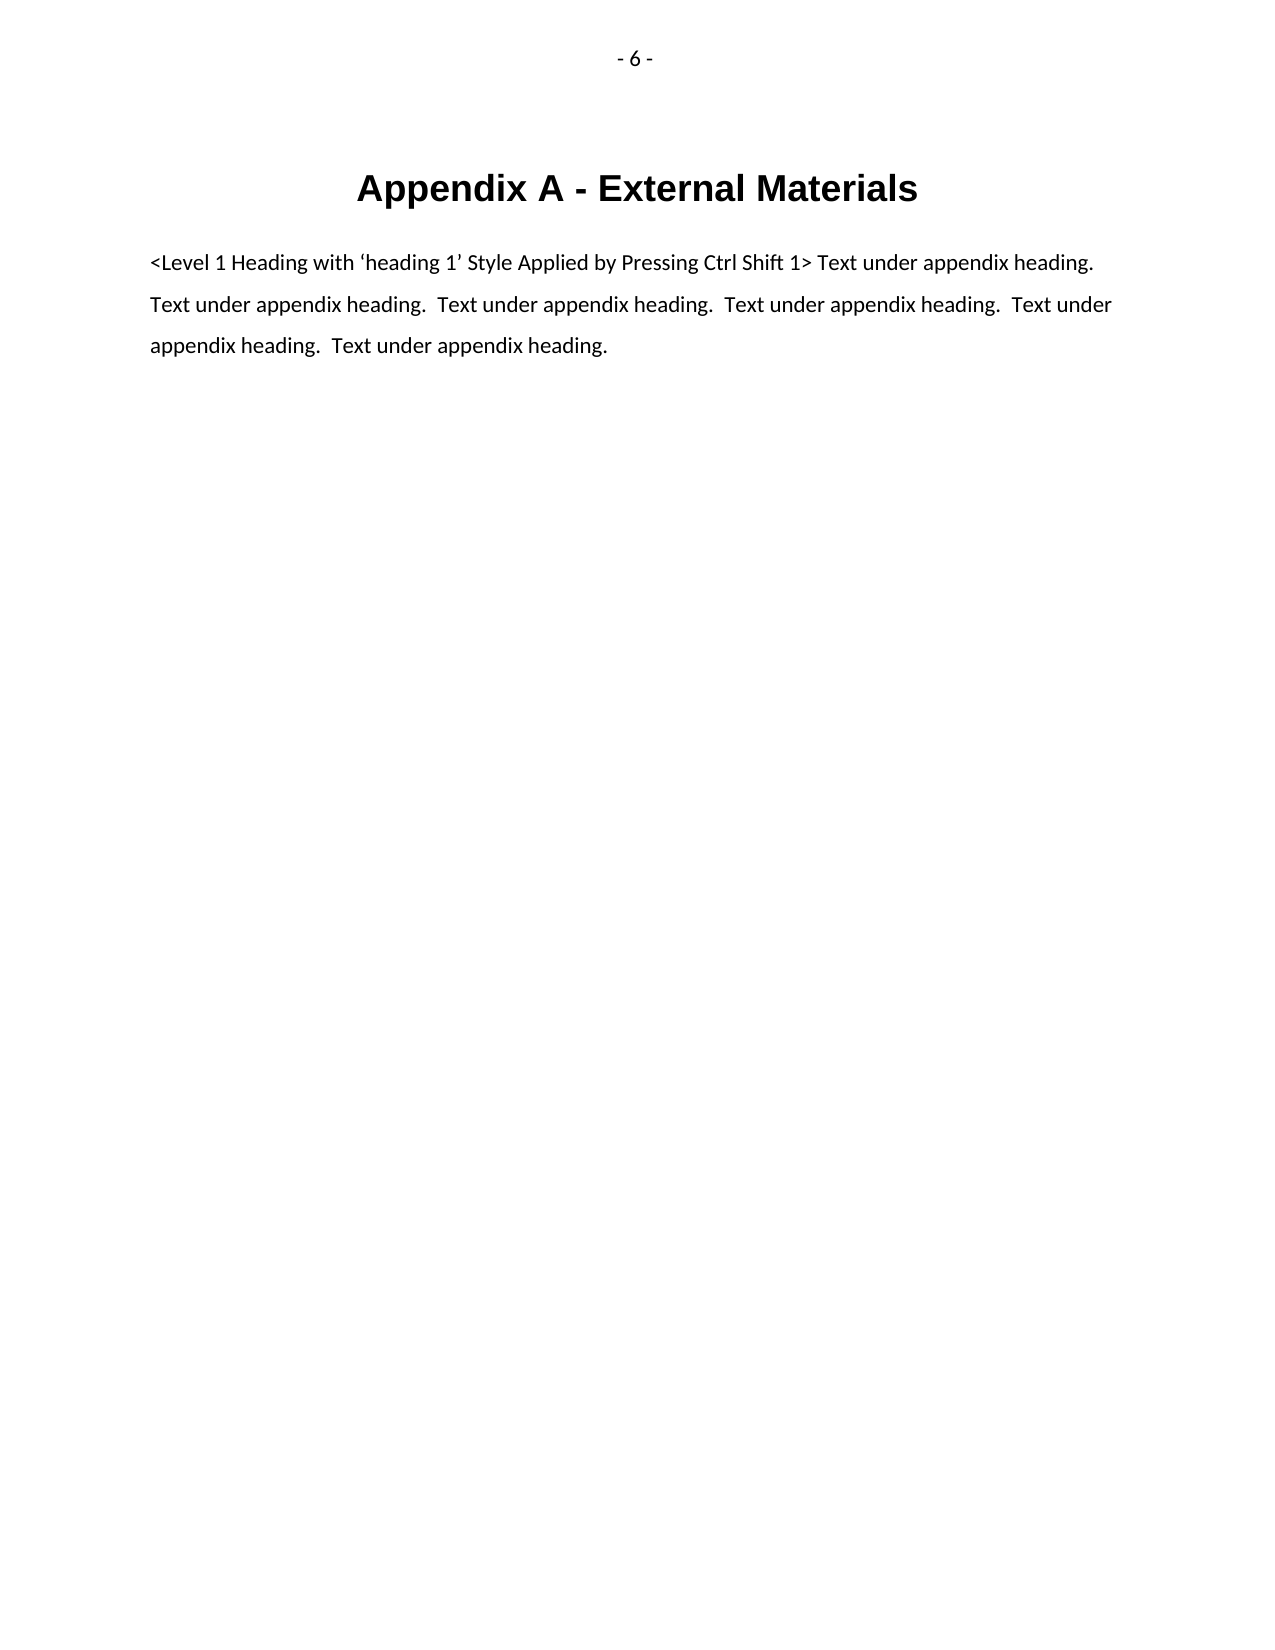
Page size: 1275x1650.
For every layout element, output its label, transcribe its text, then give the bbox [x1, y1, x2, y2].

subtitle Appendix A - External Materials [150, 166, 1125, 209]
text <Level 1 Heading with ‘heading 1’ Style Applied by Pressing Ctrl Shift 1> Text under appendix heading. Text under appendix heading. Text under appendix heading. Text under appendix heading. Text under appendix heading. Text under appendix heading. [150, 248, 1125, 360]
